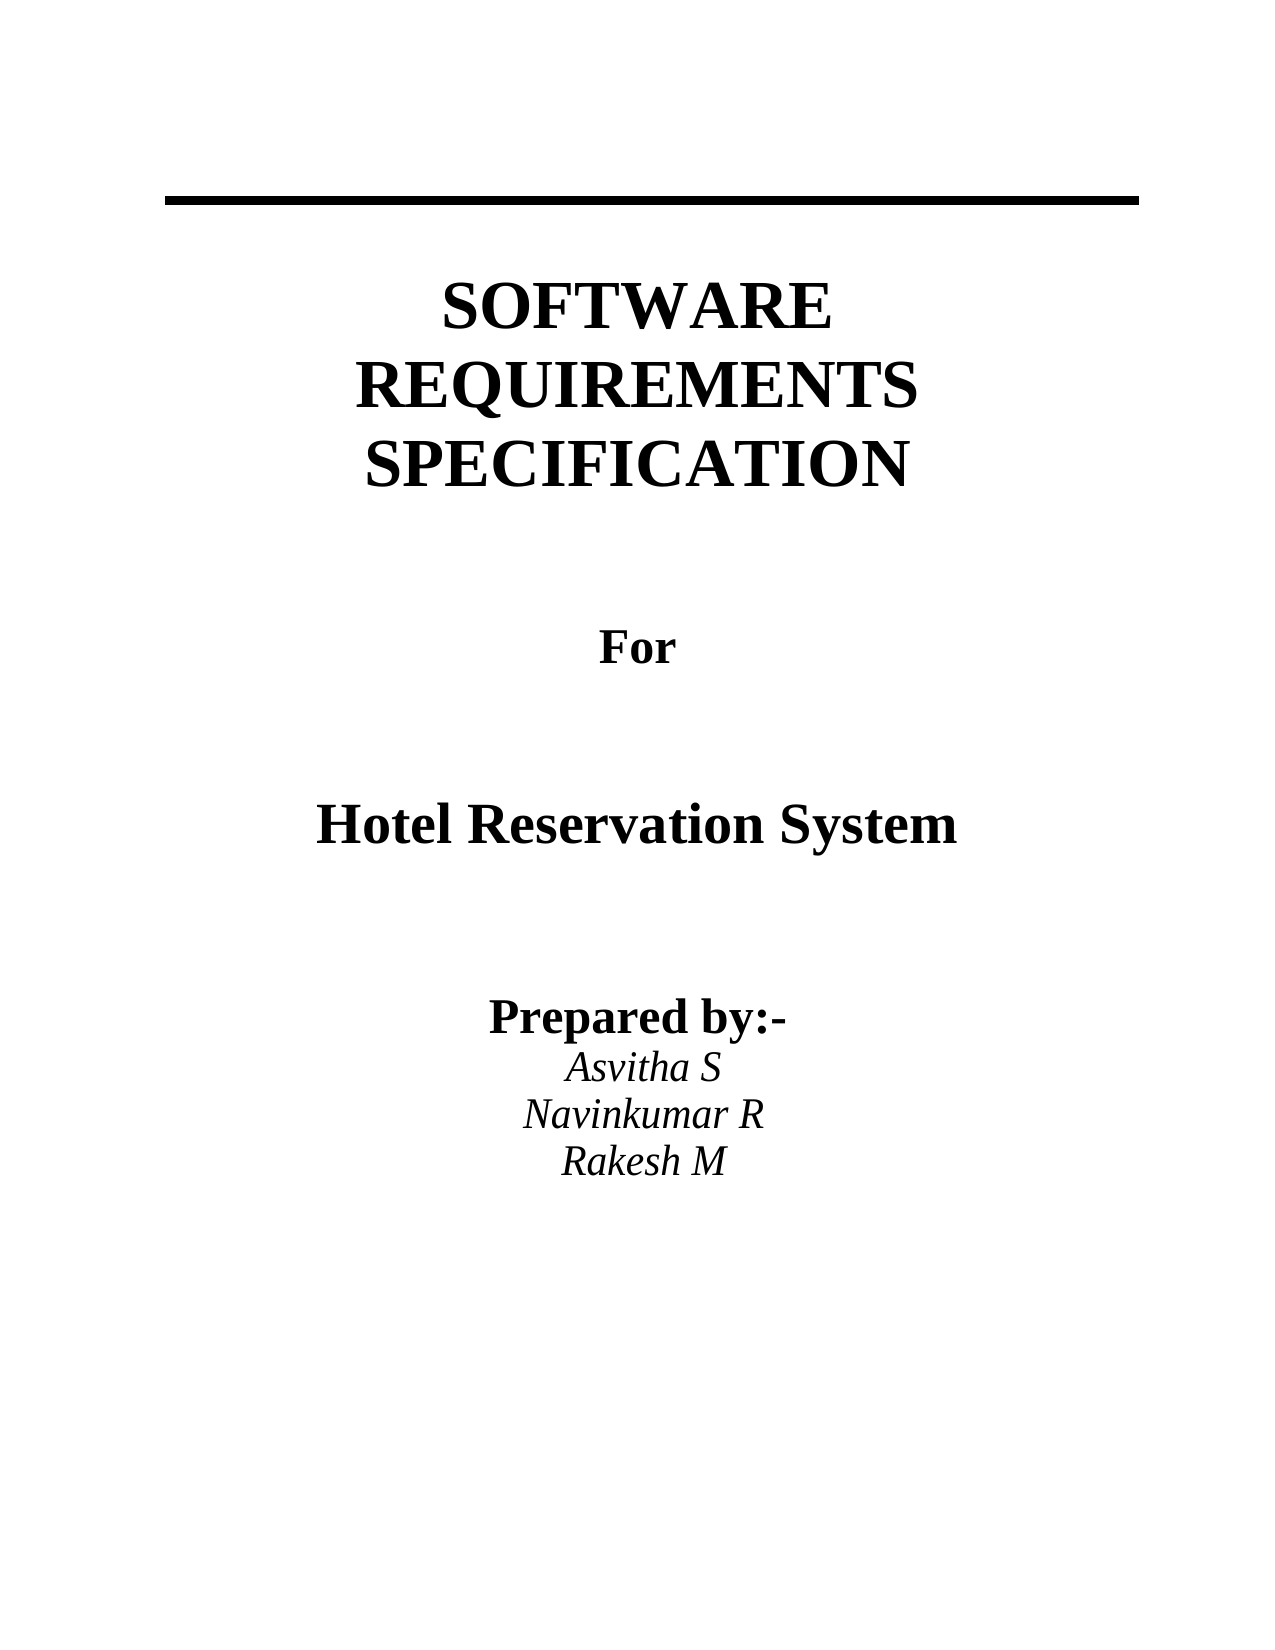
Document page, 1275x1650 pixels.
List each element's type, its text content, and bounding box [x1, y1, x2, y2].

text Prepared by:- [269, 990, 1006, 1044]
text Asvitha S [269, 1044, 1018, 1091]
text For [269, 616, 1006, 674]
text Rakesh M [269, 1138, 1018, 1184]
text Navinkumar R [269, 1091, 1018, 1138]
text Hotel Reservation System [269, 789, 1006, 856]
title SOFTWARE REQUIREMENTS SPECIFICATION [269, 264, 1006, 502]
